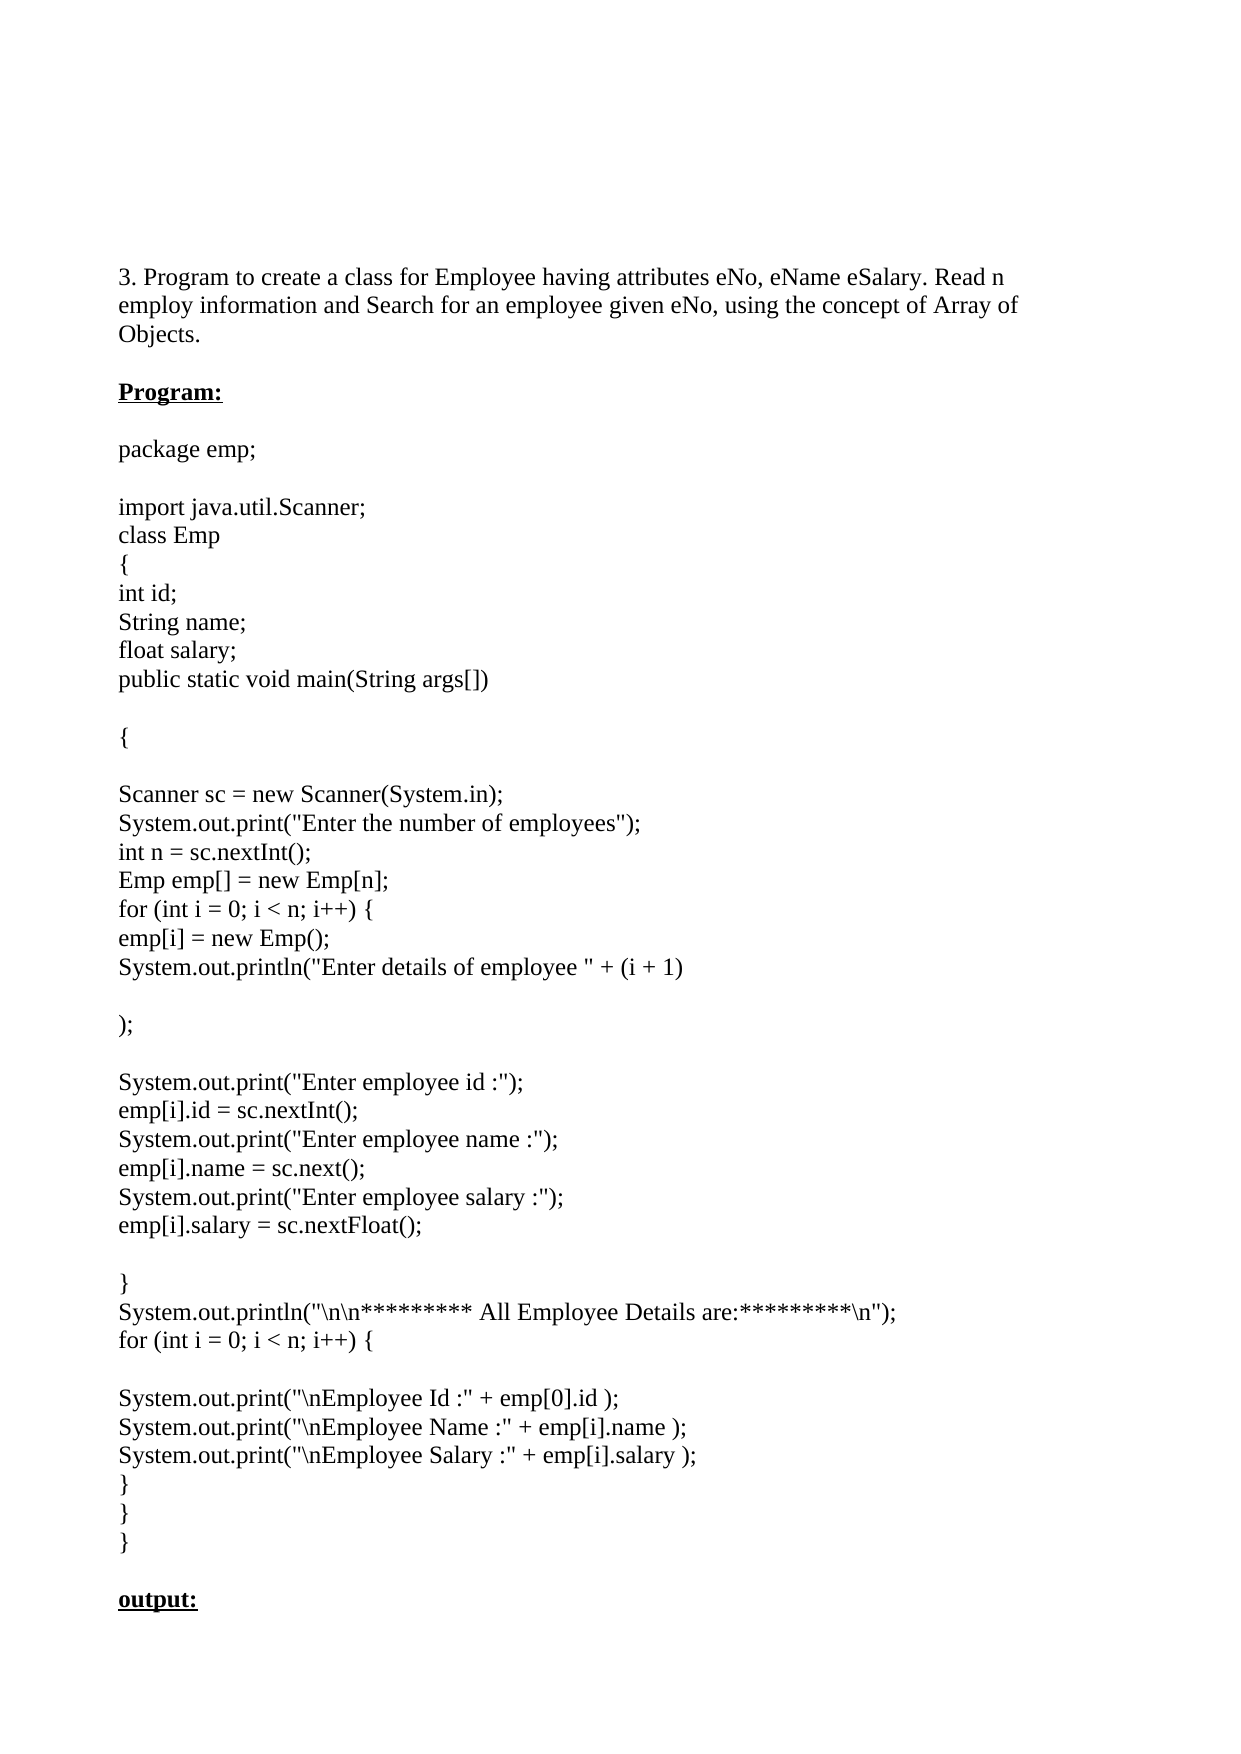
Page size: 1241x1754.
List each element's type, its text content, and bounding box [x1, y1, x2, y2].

text emp[i].salary = sc.nextFloat(); [118, 1211, 1122, 1239]
text System.out.print("\nEmployee Salary :" + emp[i].salary ); [118, 1441, 1122, 1469]
text for (int i = 0; i < n; i++) { [118, 894, 1122, 923]
text Scanner sc = new Scanner(System.in); [118, 779, 1122, 808]
text } [118, 1498, 1122, 1527]
text } [118, 1268, 1122, 1297]
text output: [118, 1584, 1122, 1613]
text System.out.print("\nEmployee Id :" + emp[0].id ); [118, 1383, 1122, 1412]
text ); [118, 1009, 1122, 1038]
text { [118, 722, 1122, 751]
text String name; [118, 607, 1122, 636]
text int id; [118, 578, 1122, 607]
text emp[i] = new Emp(); [118, 923, 1122, 952]
text emp[i].id = sc.nextInt(); [118, 1096, 1122, 1124]
text System.out.print("Enter employee name :"); [118, 1124, 1122, 1153]
text System.out.println("Enter details of employee " + (i + 1) [118, 952, 1122, 981]
text Objects. [118, 319, 1122, 348]
text public static void main(String args[]) [118, 664, 1122, 693]
text emp[i].name = sc.next(); [118, 1153, 1122, 1182]
text System.out.println("\n\n********* All Employee Details are:*********\n"); [118, 1297, 1122, 1326]
text float salary; [118, 636, 1122, 664]
text int n = sc.nextInt(); [118, 837, 1122, 866]
text System.out.print("\nEmployee Name :" + emp[i].name ); [118, 1412, 1122, 1441]
text } [118, 1527, 1122, 1556]
text package emp; [118, 434, 1122, 463]
text 3. Program to create a class for Employee having attributes eNo, eName eSalary. Read n [118, 262, 1122, 291]
text employ information and Search for an employee given eNo, using the concept of Array of [118, 291, 1122, 319]
text System.out.print("Enter employee salary :"); [118, 1182, 1122, 1211]
text Program: [118, 377, 1122, 406]
text import java.util.Scanner; [118, 492, 1122, 521]
text { [118, 549, 1122, 578]
text System.out.print("Enter the number of employees"); [118, 808, 1122, 837]
text } [118, 1469, 1122, 1498]
text class Emp [118, 521, 1122, 549]
text for (int i = 0; i < n; i++) { [118, 1326, 1122, 1354]
text System.out.print("Enter employee id :"); [118, 1067, 1122, 1096]
text Emp emp[] = new Emp[n]; [118, 866, 1122, 894]
